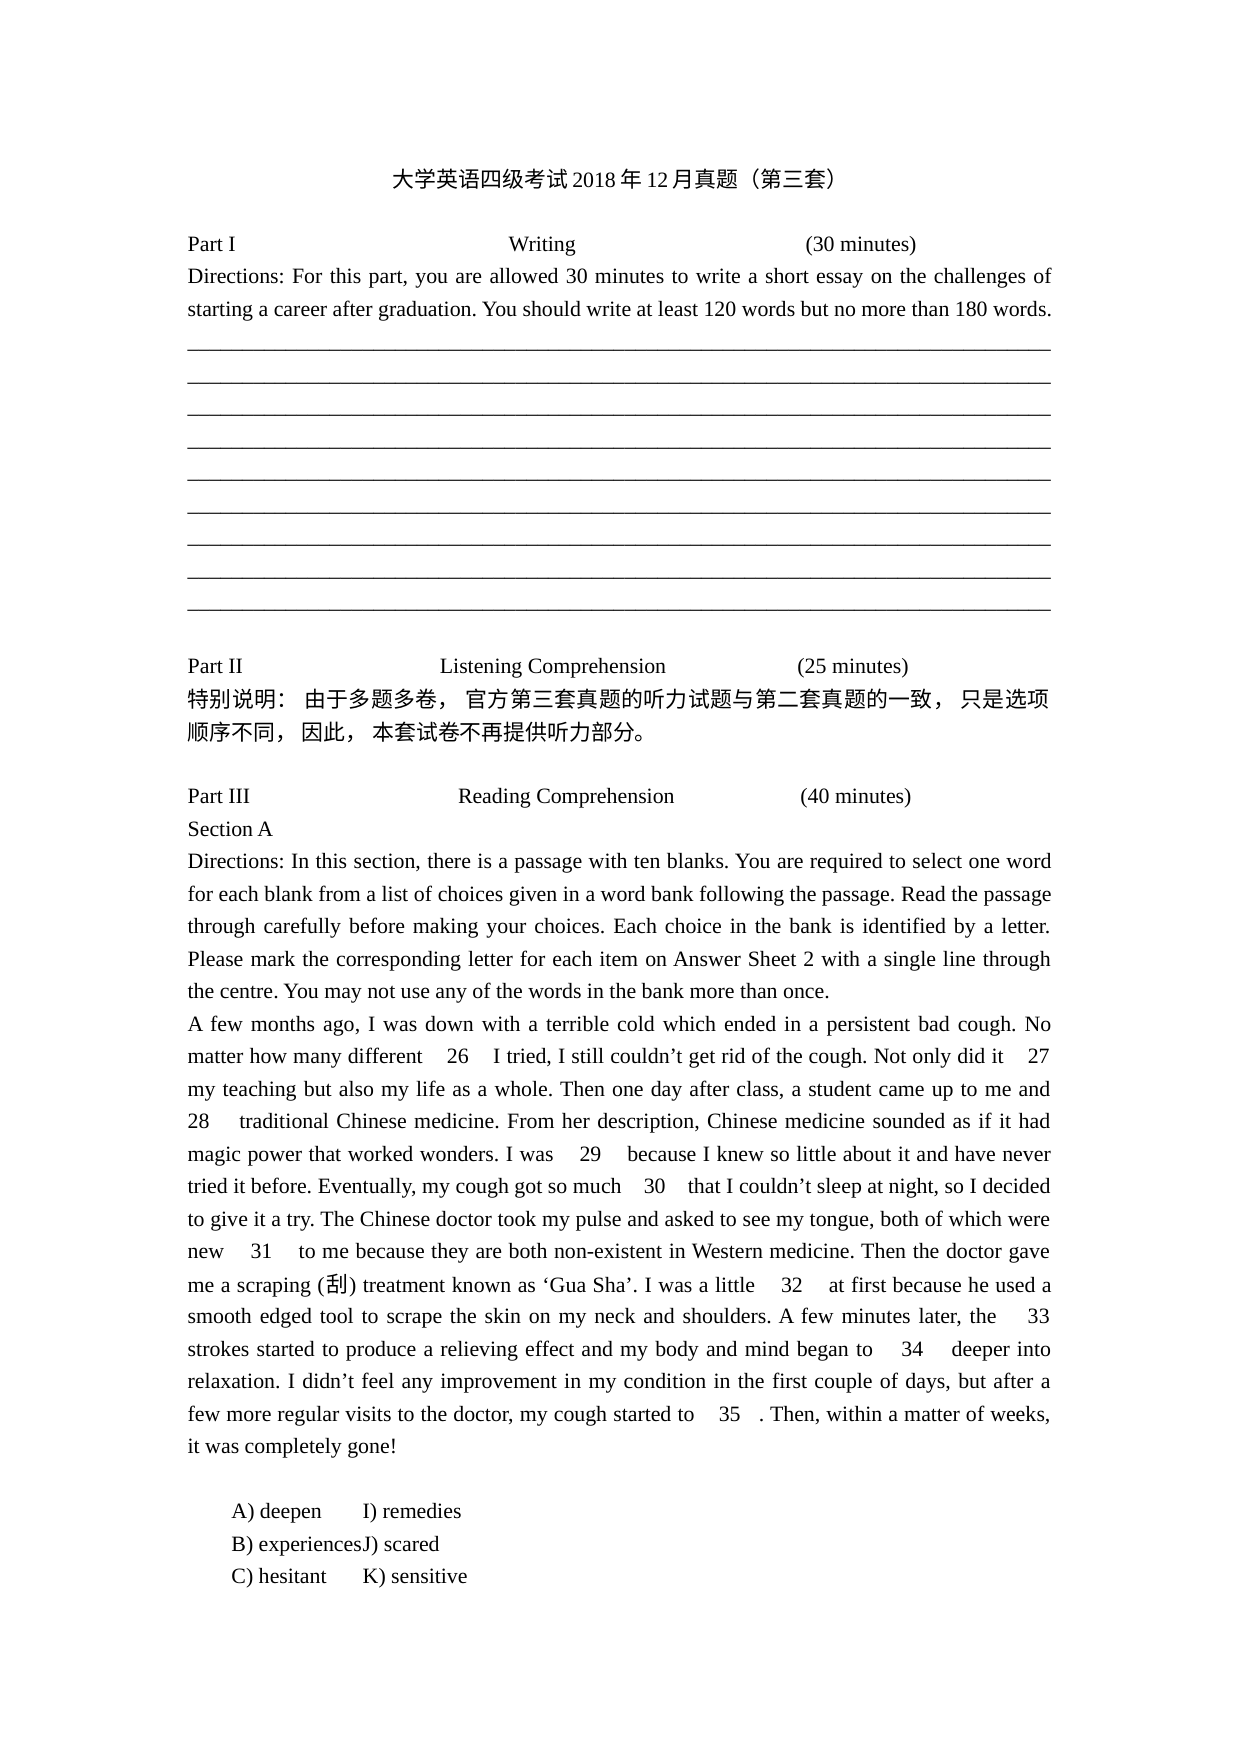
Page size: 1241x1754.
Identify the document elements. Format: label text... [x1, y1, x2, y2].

text Part III Reading Comprehension (40 minutes) [187, 779, 1053, 812]
text _______________________________________________________________________________ [187, 552, 1053, 584]
text _______________________________________________________________________________ [187, 519, 1053, 552]
text A few months ago, I was down with a terrible cold which ended in a persistent bad cough. No matter how many different 26 I tried, I still couldn’t get rid of the cough. Not only did it 27 my teaching but also my life as a whole. Then one day after class, a student came up to me and 28 traditional Chinese medicine. From her description, Chinese medicine sounded as if it had magic power that worked wonders. I was 29 because I knew so little about it and have never tried it before. Eventually, my cough got so much 30 that I couldn’t sleep at night, so I decided to give it a try. The Chinese doctor took my pulse and asked to see my tongue, both of which were new 31 to me because they are both non-existent in Western medicine. Then the doctor gave me a scraping (刮) treatment known as ‘Gua Sha’. I was a little 32 at first because he used a smooth edged tool to scrape the skin on my neck and shoulders. A few minutes later, the 33 strokes started to produce a relieving effect and my body and mind began to 34 deeper into relaxation. I didn’t feel any improvement in my condition in the first couple of days, but after a few more regular visits to the doctor, my cough started to 35 . Then, within a matter of weeks, it was completely gone! [187, 1007, 1053, 1462]
text _______________________________________________________________________________ [187, 324, 1053, 357]
text 特别说明： 由于多题多卷， 官方第三套真题的听力试题与第二套真题的一致， 只是选项顺序不同， 因此， 本套试卷不再提供听力部分。 [187, 682, 1053, 747]
text C) hesitant K) sensitive [187, 1559, 1053, 1592]
text 大学英语四级考试2018年12月真题（第三套） [187, 162, 1053, 194]
text A) deepen I) remedies [187, 1494, 1053, 1527]
text Directions: For this part, you are allowed 30 minutes to write a short essay on the challenges of starting a career after graduation. You should write at least 120 words but no more than 180 words. [187, 259, 1053, 324]
text Section A [187, 812, 1053, 844]
text _______________________________________________________________________________ [187, 389, 1053, 422]
text Part I Writing (30 minutes) [187, 227, 1053, 259]
text B) experiences J) scared [187, 1527, 1053, 1559]
text Part II Listening Comprehension (25 minutes) [187, 649, 1053, 682]
text _______________________________________________________________________________ [187, 584, 1053, 617]
text _______________________________________________________________________________ [187, 454, 1053, 487]
text _______________________________________________________________________________ [187, 357, 1053, 389]
text _______________________________________________________________________________ [187, 487, 1053, 519]
text _______________________________________________________________________________ [187, 422, 1053, 454]
text Directions: In this section, there is a passage with ten blanks. You are required to select one word for each blank from a list of choices given in a word bank following the passage. Read the passage through carefully before making your choices. Each choice in the bank is identified by a letter. Please mark the corresponding letter for each item on Answer Sheet 2 with a single line through the centre. You may not use any of the words in the bank more than once. [187, 844, 1053, 1007]
